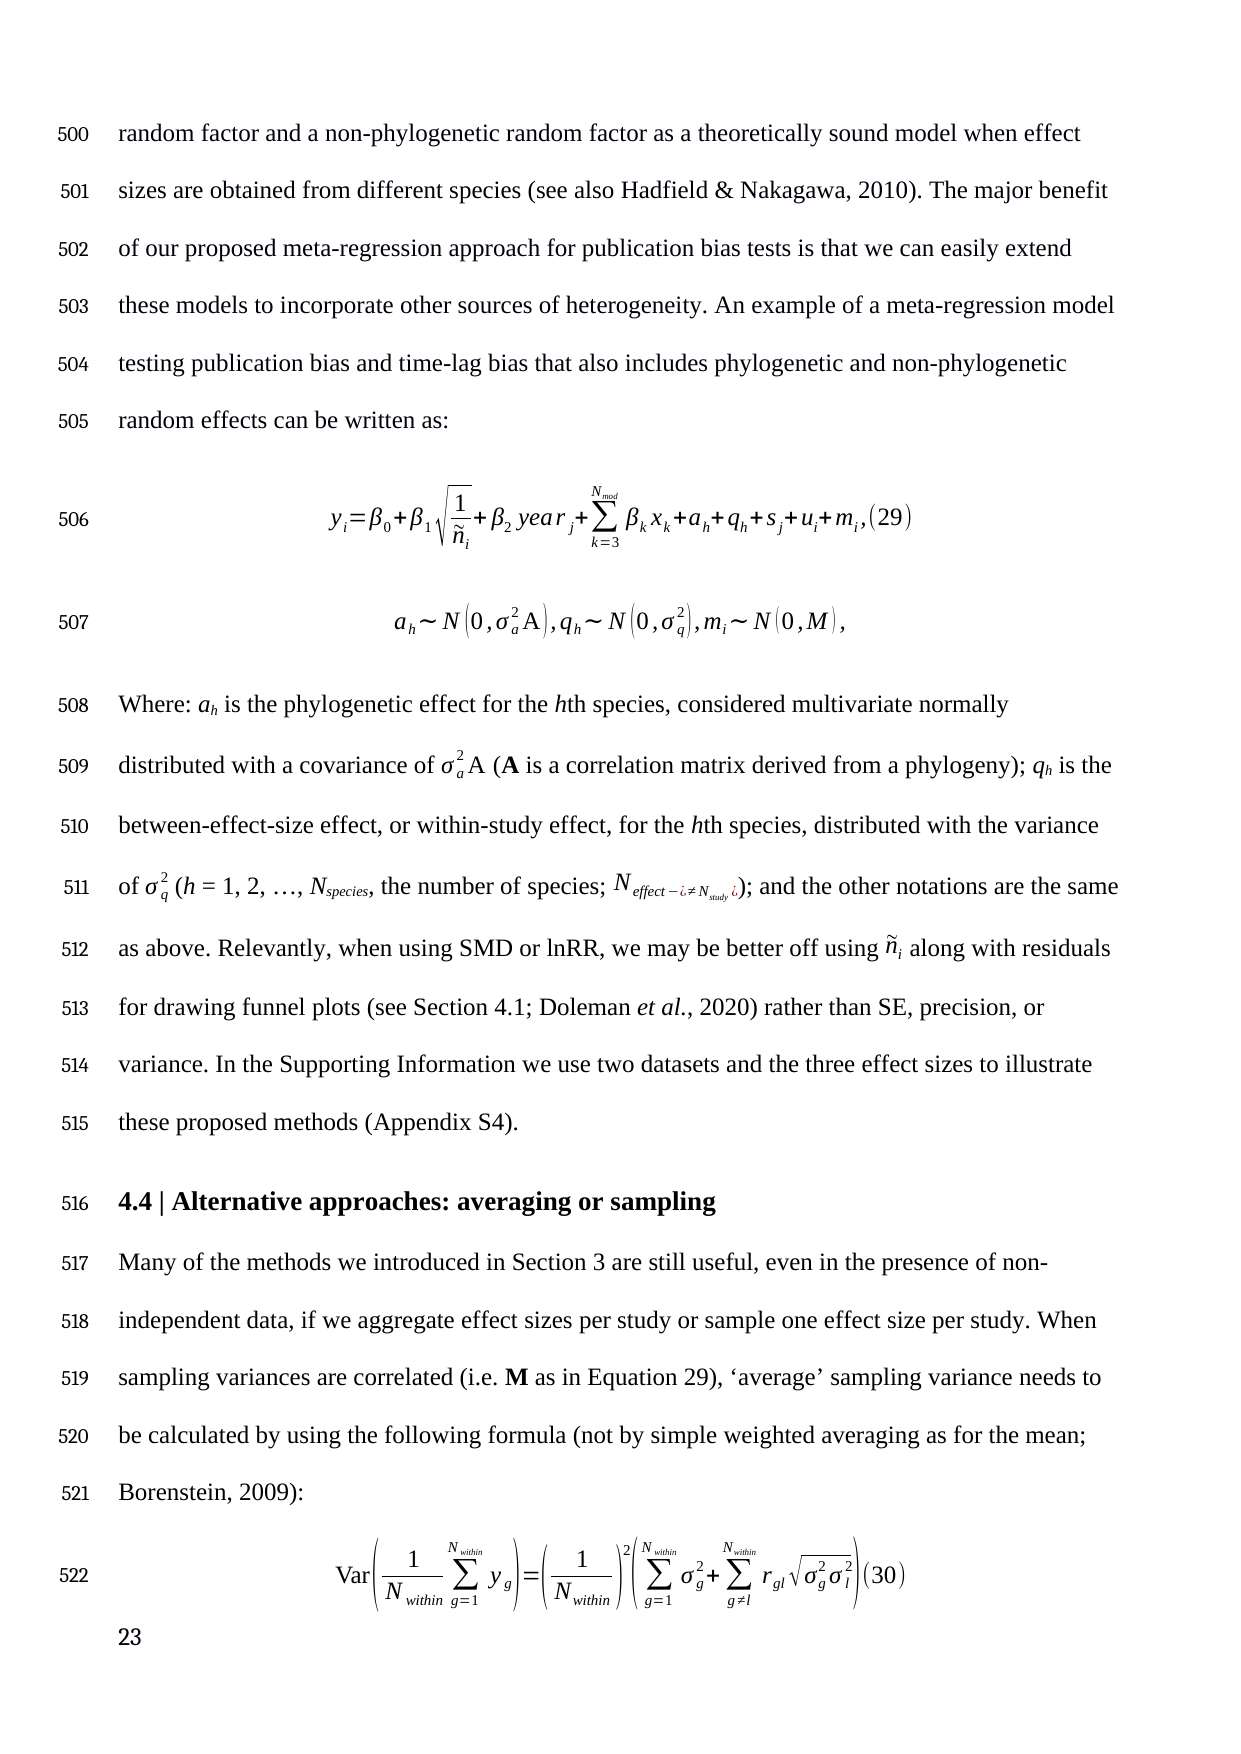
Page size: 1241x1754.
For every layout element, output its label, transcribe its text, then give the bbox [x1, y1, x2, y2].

text Where: ah is the phylogenetic effect for the hth species, considered multivariate normally distributed with a covariance of (A is a correlation matrix derived from a phylogeny); qh is the between-effect-size effect, or within-study effect, for the hth species, distributed with the variance of (h = 1, 2, …, Nspecies, the number of species; ); and the other notations are the same as above. Relevantly, when using SMD or lnRR, we may be better off using along with residuals for drawing funnel plots (see Section 4.1; Doleman et al., 2020) rather than SE, precision, or variance. In the Supporting Information we use two datasets and the three effect sizes to illustrate these proposed methods (Appendix S4). [118, 689, 1122, 1136]
text Many of the methods we introduced in Section 3 are still useful, even in the presence of non-independent data, if we aggregate effect sizes per study or sample one effect size per study. When sampling variances are correlated (i.e. M as in Equation 29), ‘average’ sampling variance needs to be calculated by using the following formula (not by simple weighted averaging as for the mean; Borenstein, 2009): [118, 1247, 1122, 1506]
subtitle 4.4 | Alternative approaches: averaging or sampling [118, 1185, 1122, 1216]
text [118, 118, 1122, 434]
